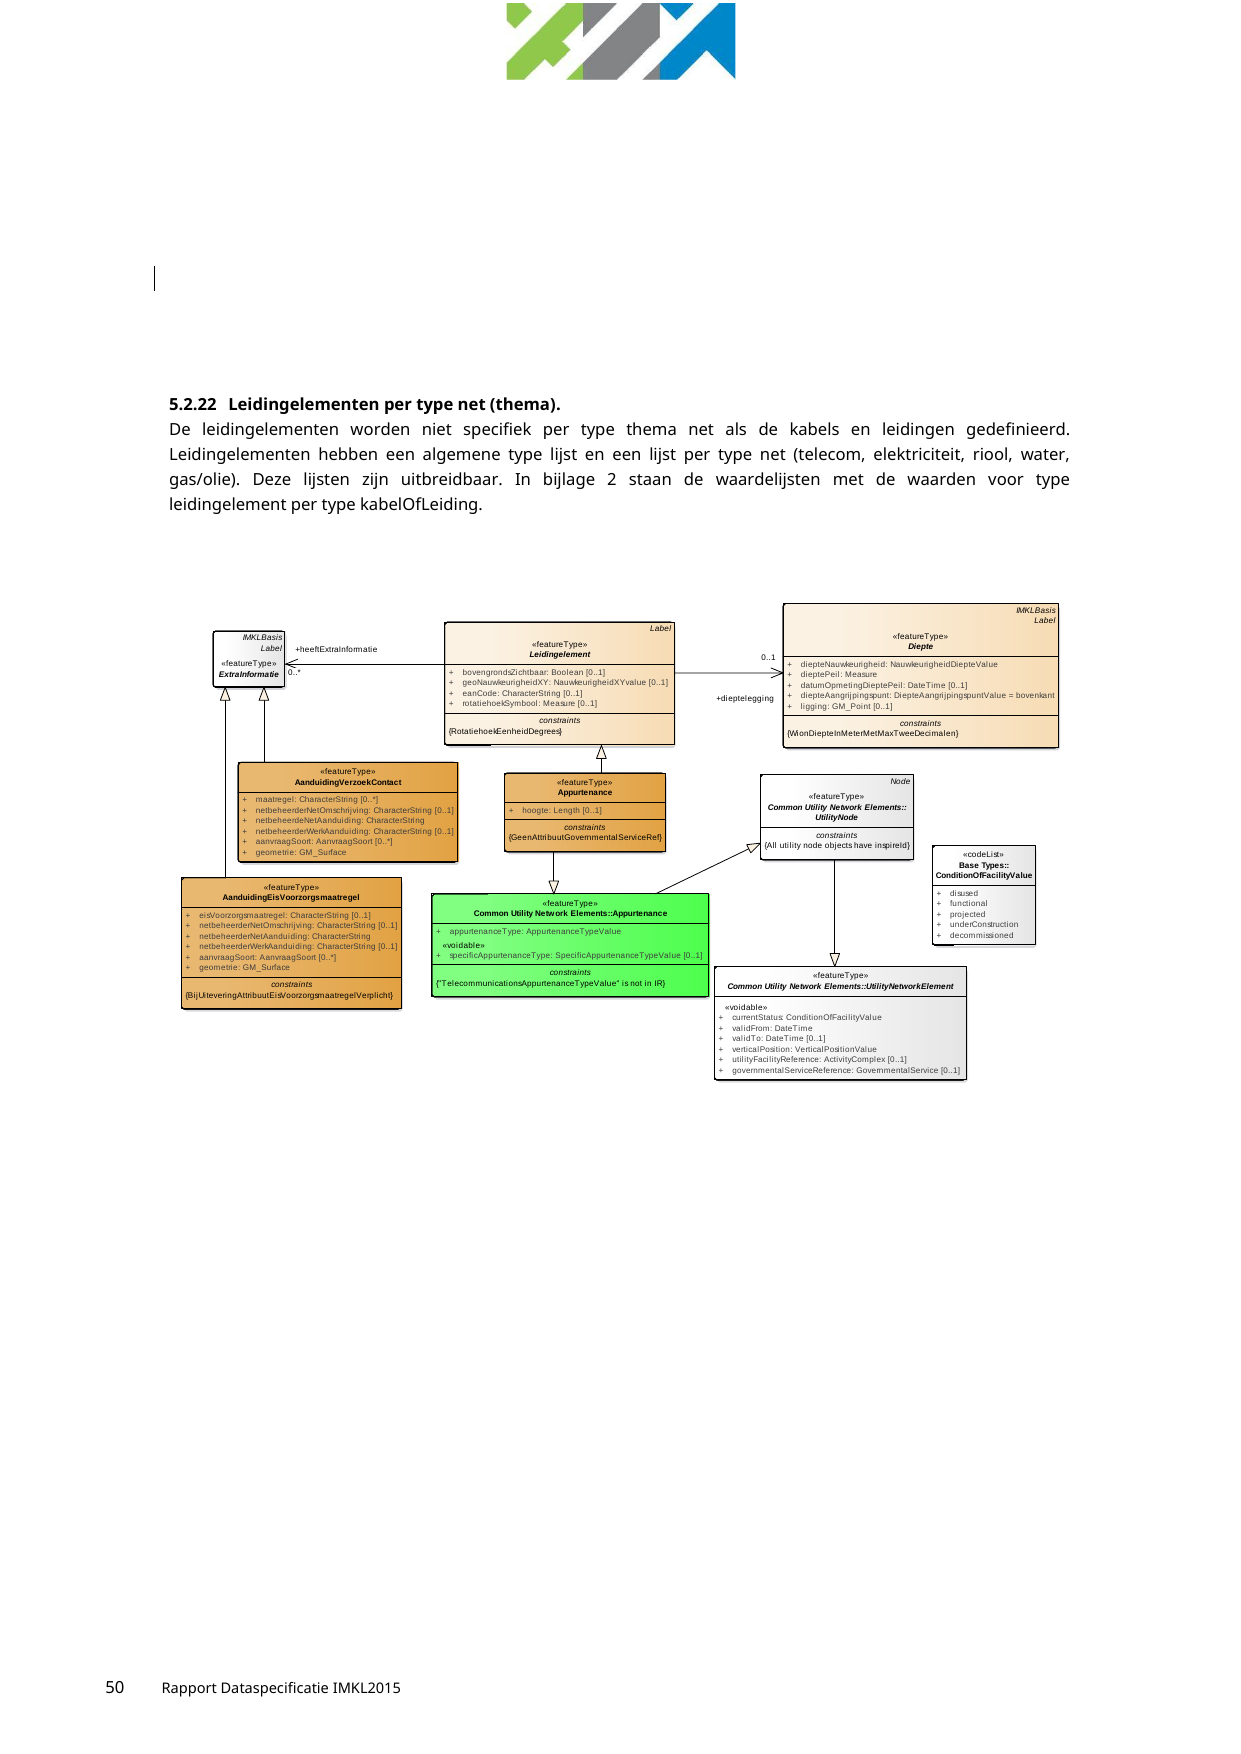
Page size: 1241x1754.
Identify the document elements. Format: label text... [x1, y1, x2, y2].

picture [677, 50, 736, 80]
text De leidingelementen worden niet specifiek per type thema net als de kabels en leidingen gedefinieerd. Leidingelementen hebben een algemene type lijst en een lijst per type net (telecom, elektriciteit, riool, water, gas/olie). Deze lijsten zijn uitbreidbaar. In bijlage 2 staan de waardelijsten met de waarden voor type leidingelement per type kabelOfLeiding. [169, 416, 1071, 516]
picture [506, 3, 718, 80]
text Leidingelementen per type net (thema). [169, 391, 1071, 416]
